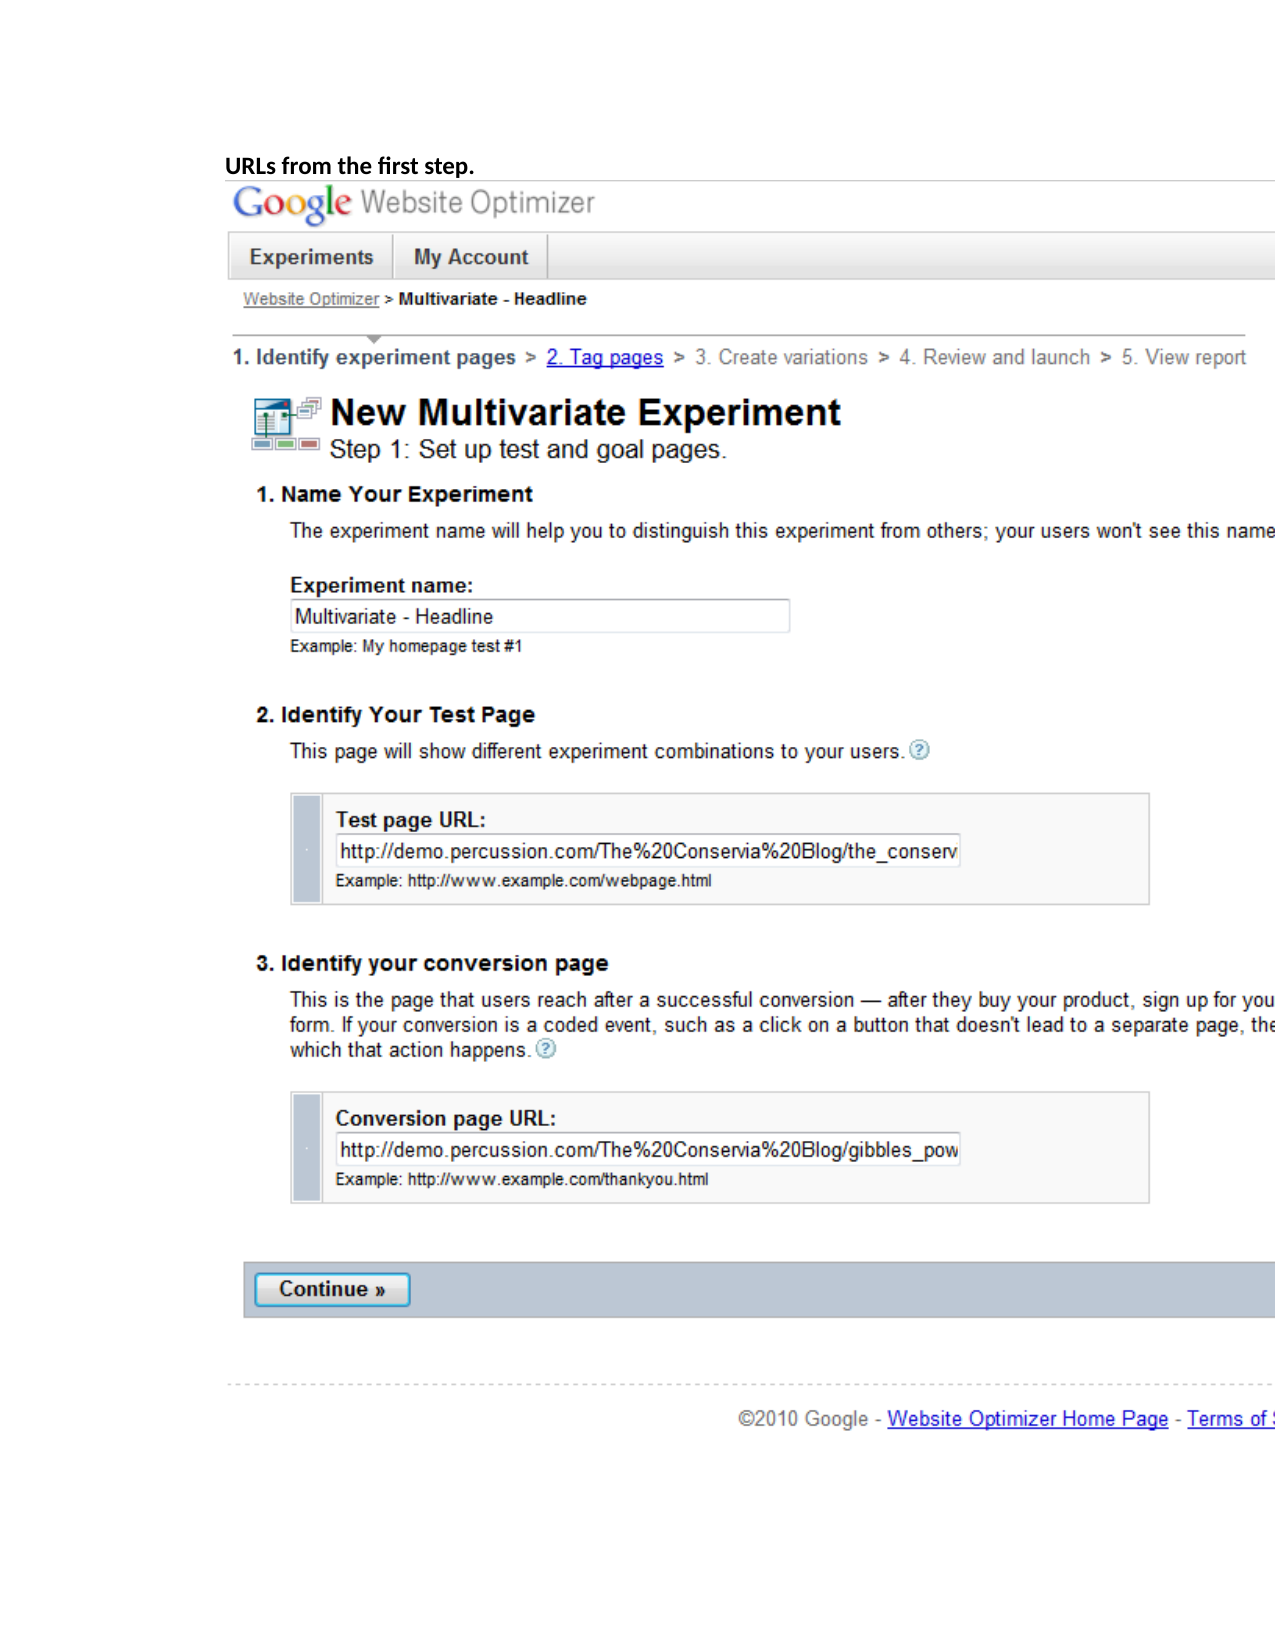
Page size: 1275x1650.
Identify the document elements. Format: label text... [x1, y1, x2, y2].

picture [225, 180, 1275, 1448]
